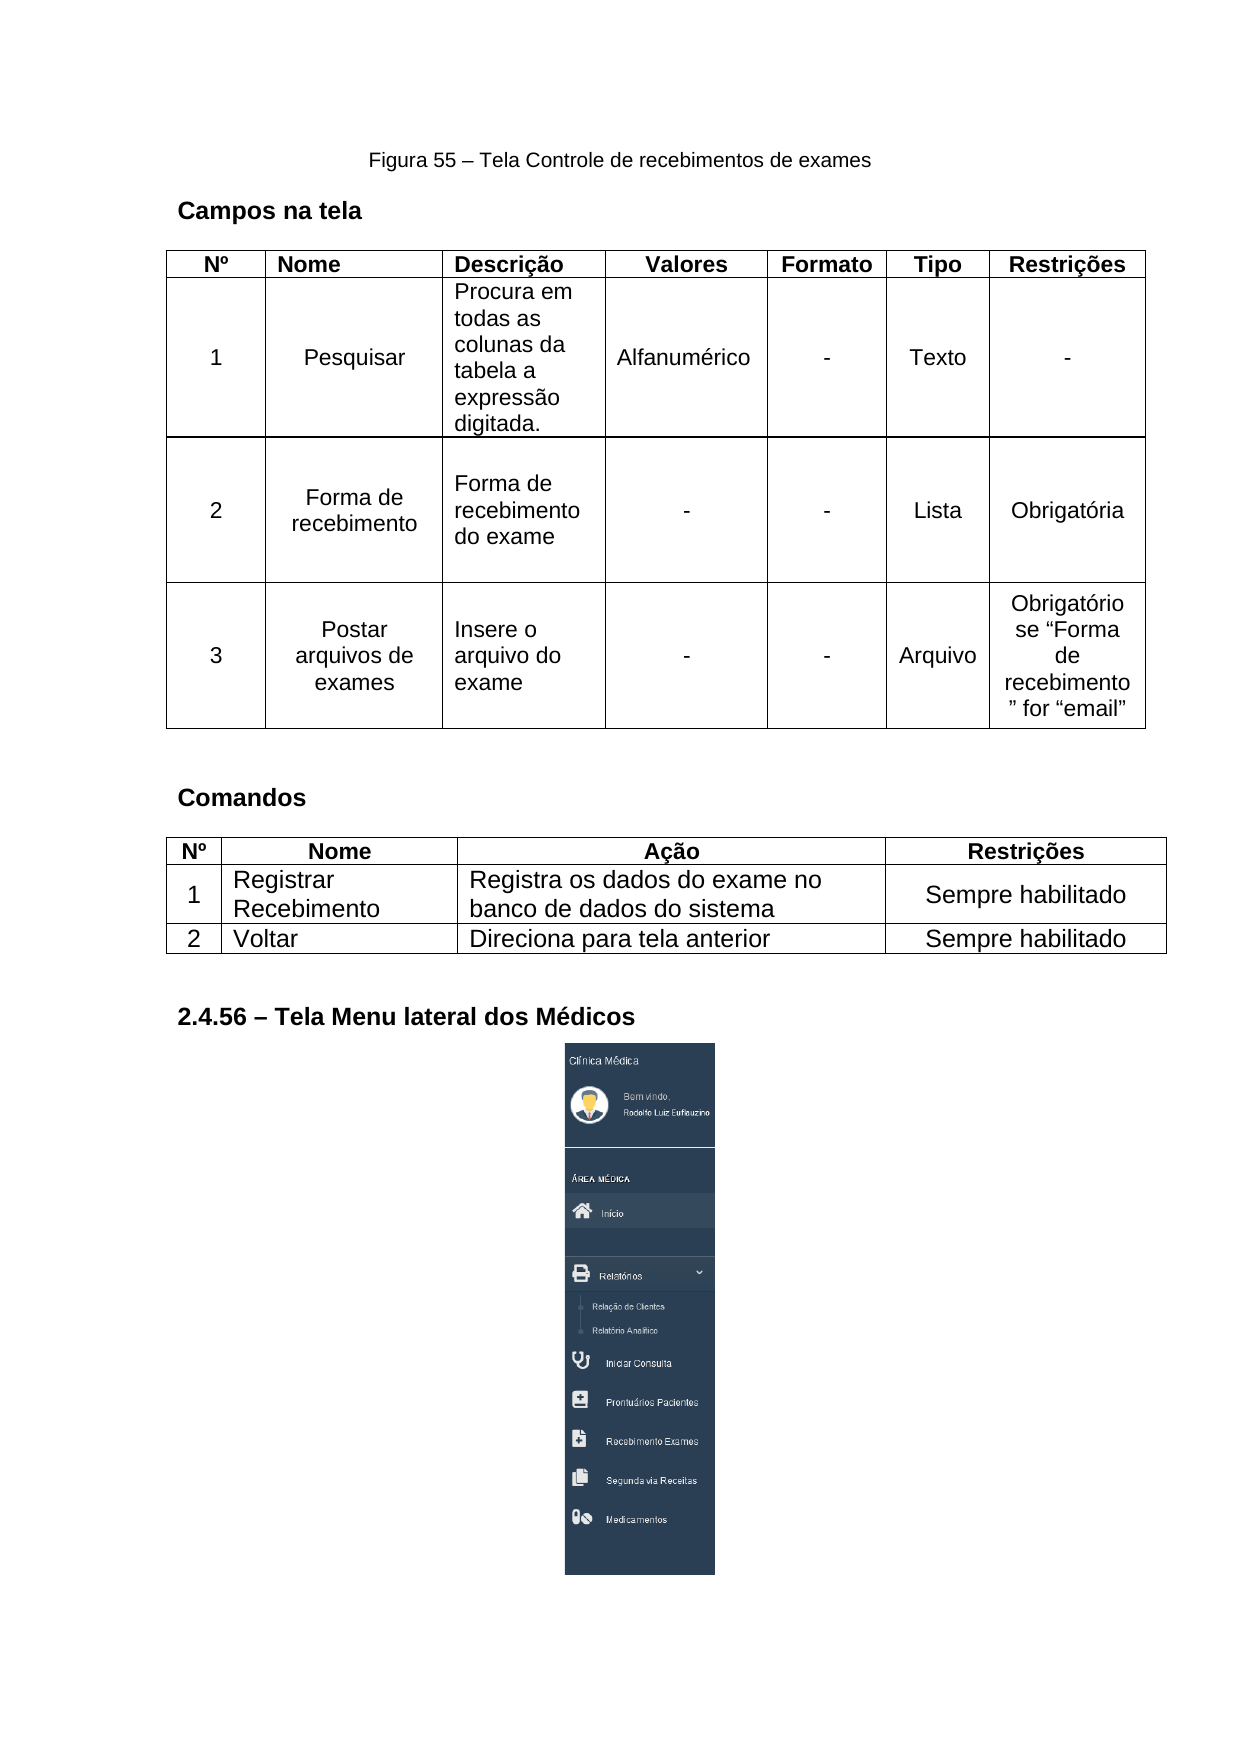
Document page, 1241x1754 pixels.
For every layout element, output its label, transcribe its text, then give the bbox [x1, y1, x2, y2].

table_cell Registra os dados do exame no banco de dados do sistema [458, 865, 885, 923]
table_header Restrições [990, 251, 1145, 277]
table_header Ação [458, 838, 885, 864]
table_header Tipo [887, 251, 989, 277]
table_cell 3 [167, 583, 265, 728]
picture [564, 1043, 715, 1572]
table_cell Forma de recebimento do exame [443, 438, 605, 582]
table_header Nome [222, 838, 457, 864]
table_cell 2 [167, 924, 221, 952]
table_cell Sempre habilitado [886, 924, 1166, 952]
table_cell Arquivo [887, 583, 989, 728]
table_cell Forma de recebimento [266, 438, 442, 582]
table_cell Lista [887, 438, 989, 582]
table_header Descrição [443, 251, 605, 277]
table_cell 1 [167, 865, 221, 923]
table_cell 2 [167, 438, 265, 582]
text Figura 55 – Tela Controle de recebimentos de exames [177, 148, 1063, 172]
table_cell Insere o arquivo do exame [443, 583, 605, 728]
table_cell 1 [167, 278, 265, 436]
table_cell - [768, 583, 886, 728]
table_cell Texto [887, 278, 989, 436]
table_cell Alfanumérico [606, 278, 767, 436]
table_header Nº [167, 251, 265, 277]
table_cell Obrigatório se “Forma de recebimento” for “email” [990, 583, 1145, 728]
table_cell - [768, 278, 886, 436]
table_cell - [768, 438, 886, 582]
table_cell Voltar [222, 924, 457, 952]
table_cell Direciona para tela anterior [458, 924, 885, 952]
table_cell Registrar Recebimento [222, 865, 457, 923]
text Campos na tela [177, 196, 1063, 225]
table_header Nº [167, 838, 221, 864]
table_header Nome [266, 251, 442, 277]
table_cell Pesquisar [266, 278, 442, 436]
table_cell Procura em todas as colunas da tabela a expressão digitada. [443, 278, 605, 436]
table_cell - [606, 583, 767, 728]
text Comandos [177, 783, 1063, 812]
table_header Formato [768, 251, 886, 277]
table_cell Sempre habilitado [886, 865, 1166, 923]
table_cell - [990, 278, 1145, 436]
table_cell Obrigatória [990, 438, 1145, 582]
table_header Valores [606, 251, 767, 277]
table_header Restrições [886, 838, 1166, 864]
text 2.4.56 – Tela Menu lateral dos Médicos [177, 1002, 1063, 1031]
table_cell - [606, 438, 767, 582]
table_cell Postar arquivos de exames [266, 583, 442, 728]
